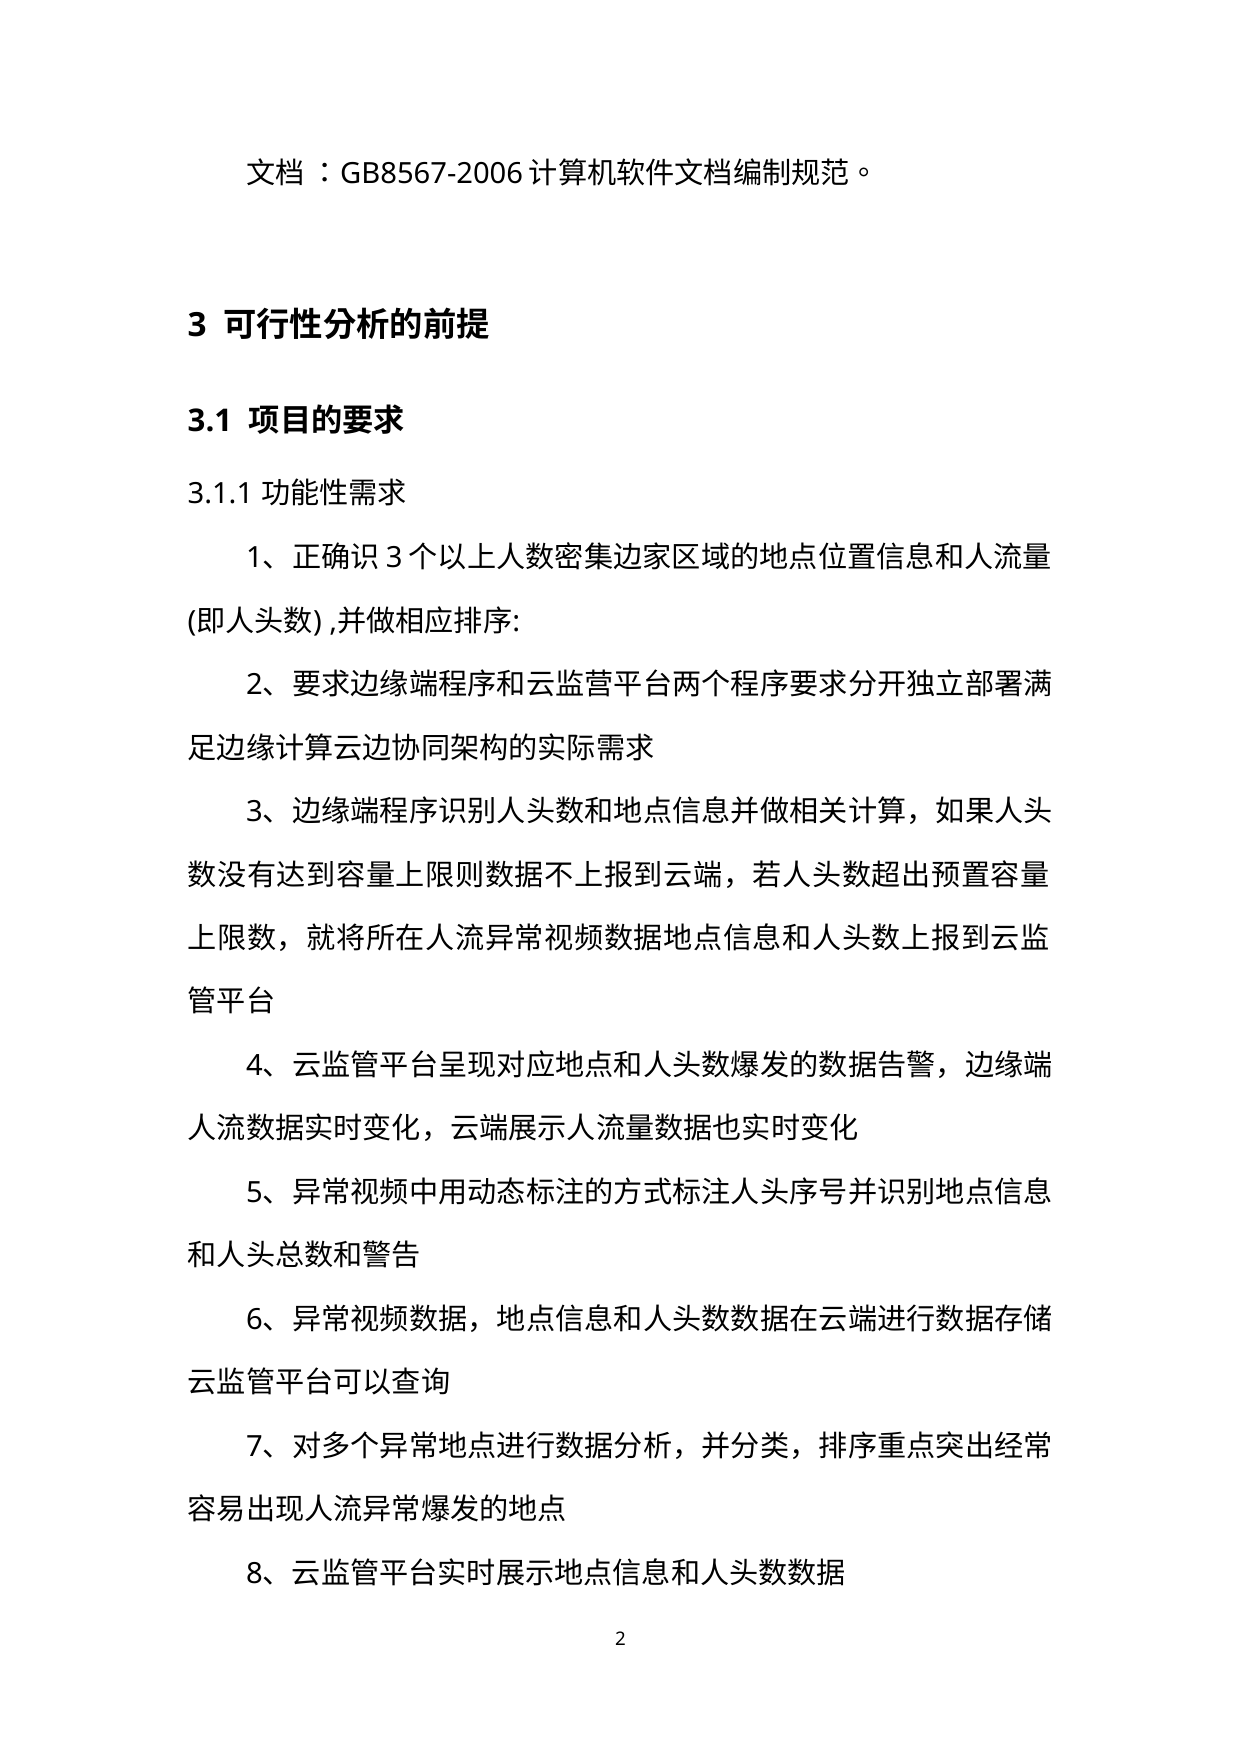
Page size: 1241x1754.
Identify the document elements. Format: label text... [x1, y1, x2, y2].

text 文档 ：GB8567-2006计算机软件文档编制规范。 [187, 150, 1053, 192]
text 8、云监管平台实时展示地点信息和人头数数据 [187, 1549, 1053, 1592]
title 3 可行性分析的前提 [187, 298, 1053, 346]
text 7、对多个异常地点进行数据分析，并分类，排序重点突出经常容易出现人流异常爆发的地点 [187, 1422, 1053, 1528]
subtitle 3.1 项目的要求 [187, 396, 1053, 441]
text 2、要求边缘端程序和云监营平台两个程序要求分开独立部署满足边缘计算云边协同架构的实际需求 [187, 661, 1053, 766]
subtitle 3.1.1 功能性需求 [187, 470, 1053, 512]
text 4、云监管平台呈现对应地点和人头数爆发的数据告警，边缘端人流数据实时变化，云端展示人流量数据也实时变化 [187, 1041, 1053, 1147]
text 5、异常视频中用动态标注的方式标注人头序号并识别地点信息和人头总数和警告 [187, 1168, 1053, 1274]
text 1、正确识3个以上人数密集边家区域的地点位置信息和人流量(即人头数) ,并做相应排序: [187, 533, 1053, 639]
text 3、边缘端程序识别人头数和地点信息并做相关计算，如果人头数没有达到容量上限则数据不上报到云端，若人头数超出预置容量上限数，就将所在人流异常视频数据地点信息和人头数上报到云监管平台 [187, 788, 1053, 1020]
text 6、异常视频数据，地点信息和人头数数据在云端进行数据存储云监管平台可以查询 [187, 1295, 1053, 1401]
